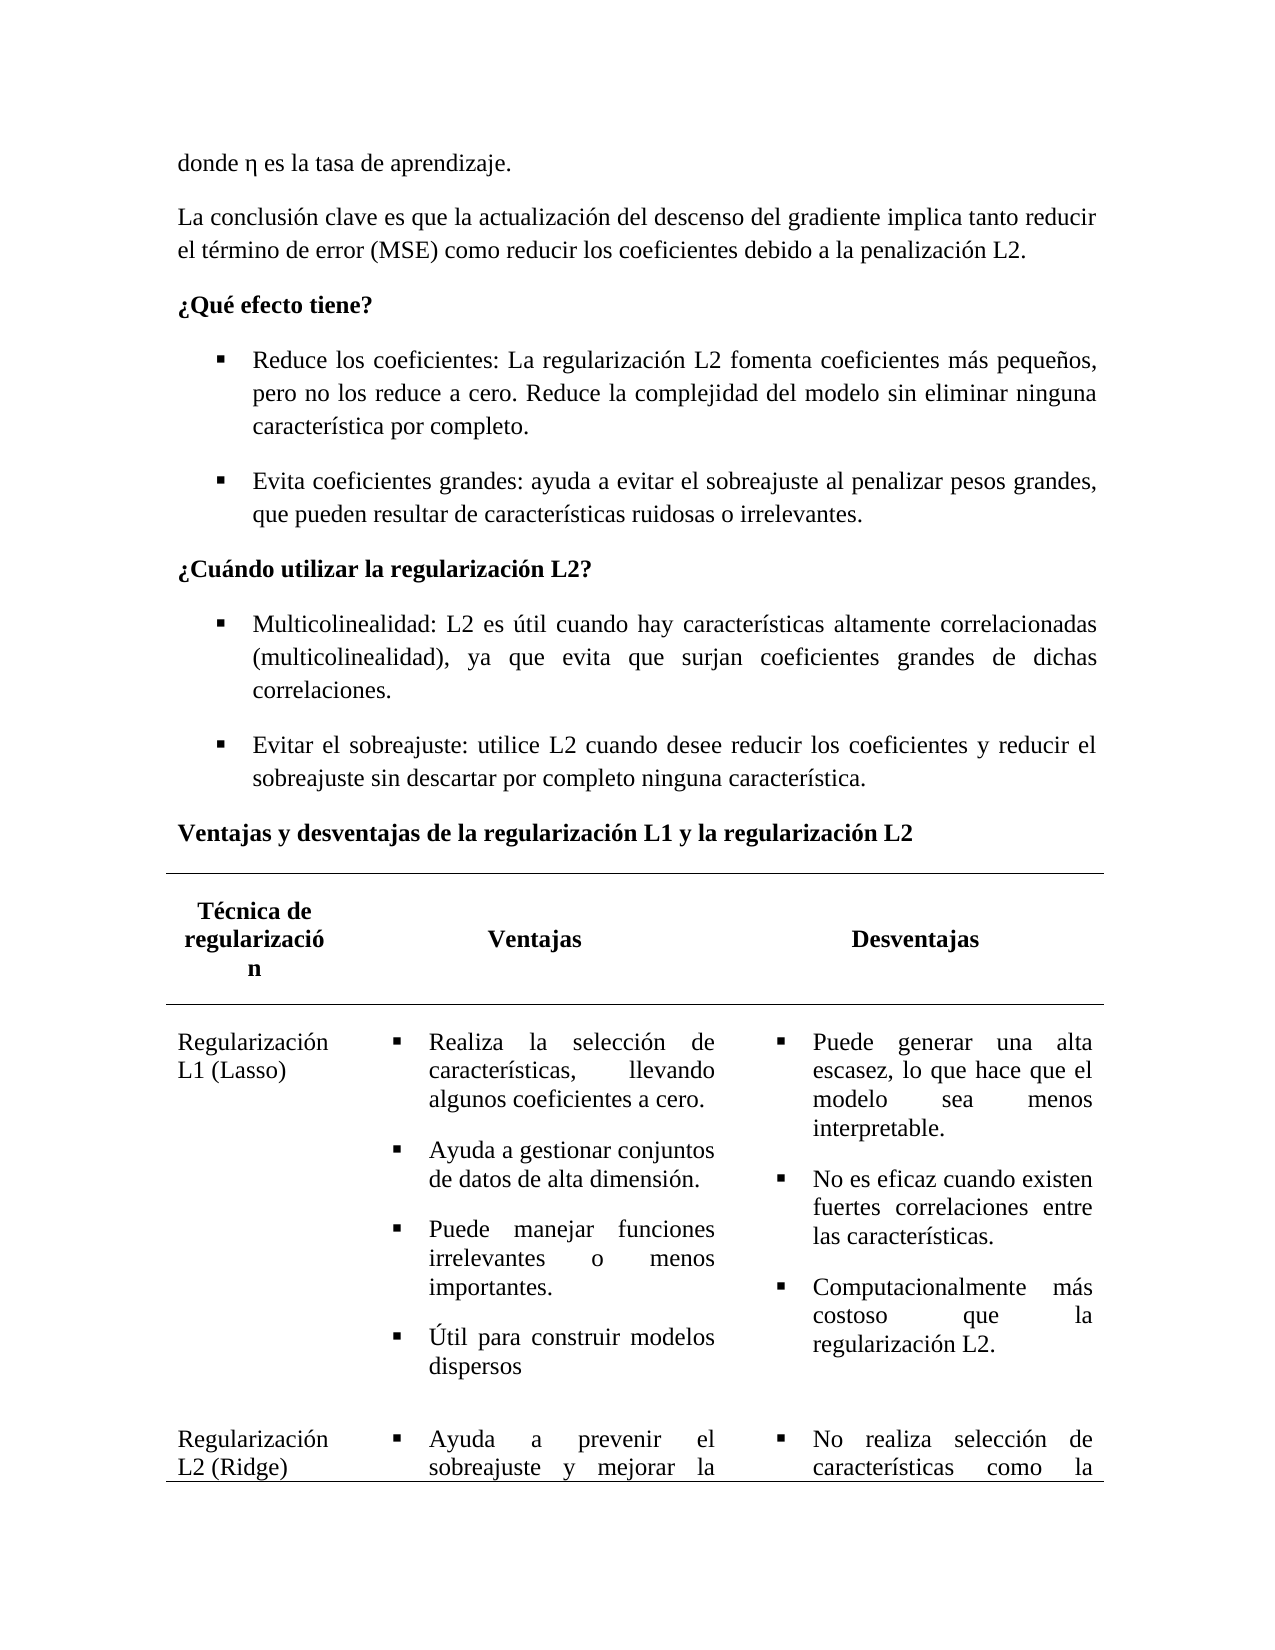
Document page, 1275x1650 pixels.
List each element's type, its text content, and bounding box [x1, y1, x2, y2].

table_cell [343, 1402, 726, 1481]
text ¿Qué efecto tiene? [177, 290, 1098, 319]
list Evita coeficientes grandes: ayuda a evitar el sobreajuste al penalizar pesos grandes, que pueden resultar de características ruidosas o irrelevantes. [215, 466, 1098, 528]
table_header Desventajas [726, 874, 1104, 1004]
table_cell Realiza la selección de características, llevando algunos coeficientes a cero. Ayuda a gestionar conjuntos de datos de alta dimensión. Puede manejar funciones irrelevantes o menos importantes. Útil para construir modelos dispersos [343, 1005, 726, 1402]
text Ventajas y desventajas de la regularización L1 y la regularización L2 [177, 818, 1098, 847]
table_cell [166, 1402, 342, 1481]
table_header Ventajas [343, 874, 726, 1004]
list Reduce los coeficientes: La regularización L2 fomenta coeficientes más pequeños, pero no los reduce a cero. Reduce la complejidad del modelo sin eliminar ninguna característica por completo. [215, 345, 1098, 440]
text La conclusión clave es que la actualización del descenso del gradiente implica tanto reducir el término de error (MSE) como reducir los coeficientes debido a la penalización L2. [177, 202, 1098, 264]
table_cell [726, 1402, 1104, 1481]
table_cell Puede generar una alta escasez, lo que hace que el modelo sea menos interpretable. No es eficaz cuando existen fuertes correlaciones entre las características. Computacionalmente más costoso que la regularización L2. [726, 1005, 1104, 1402]
text donde η es la tasa de aprendizaje. [177, 148, 1098, 176]
table_cell Regularización L1 (Lasso) [166, 1005, 342, 1402]
list Evitar el sobreajuste: utilice L2 cuando desee reducir los coeficientes y reducir el sobreajuste sin descartar por completo ninguna característica. [215, 730, 1098, 792]
text ¿Cuándo utilizar la regularización L2? [177, 554, 1098, 583]
list Multicolinealidad: L2 es útil cuando hay características altamente correlacionadas (multicolinealidad), ya que evita que surjan coeficientes grandes de dichas correlaciones. [215, 609, 1098, 704]
table_header Técnica de regularización [166, 874, 342, 1004]
